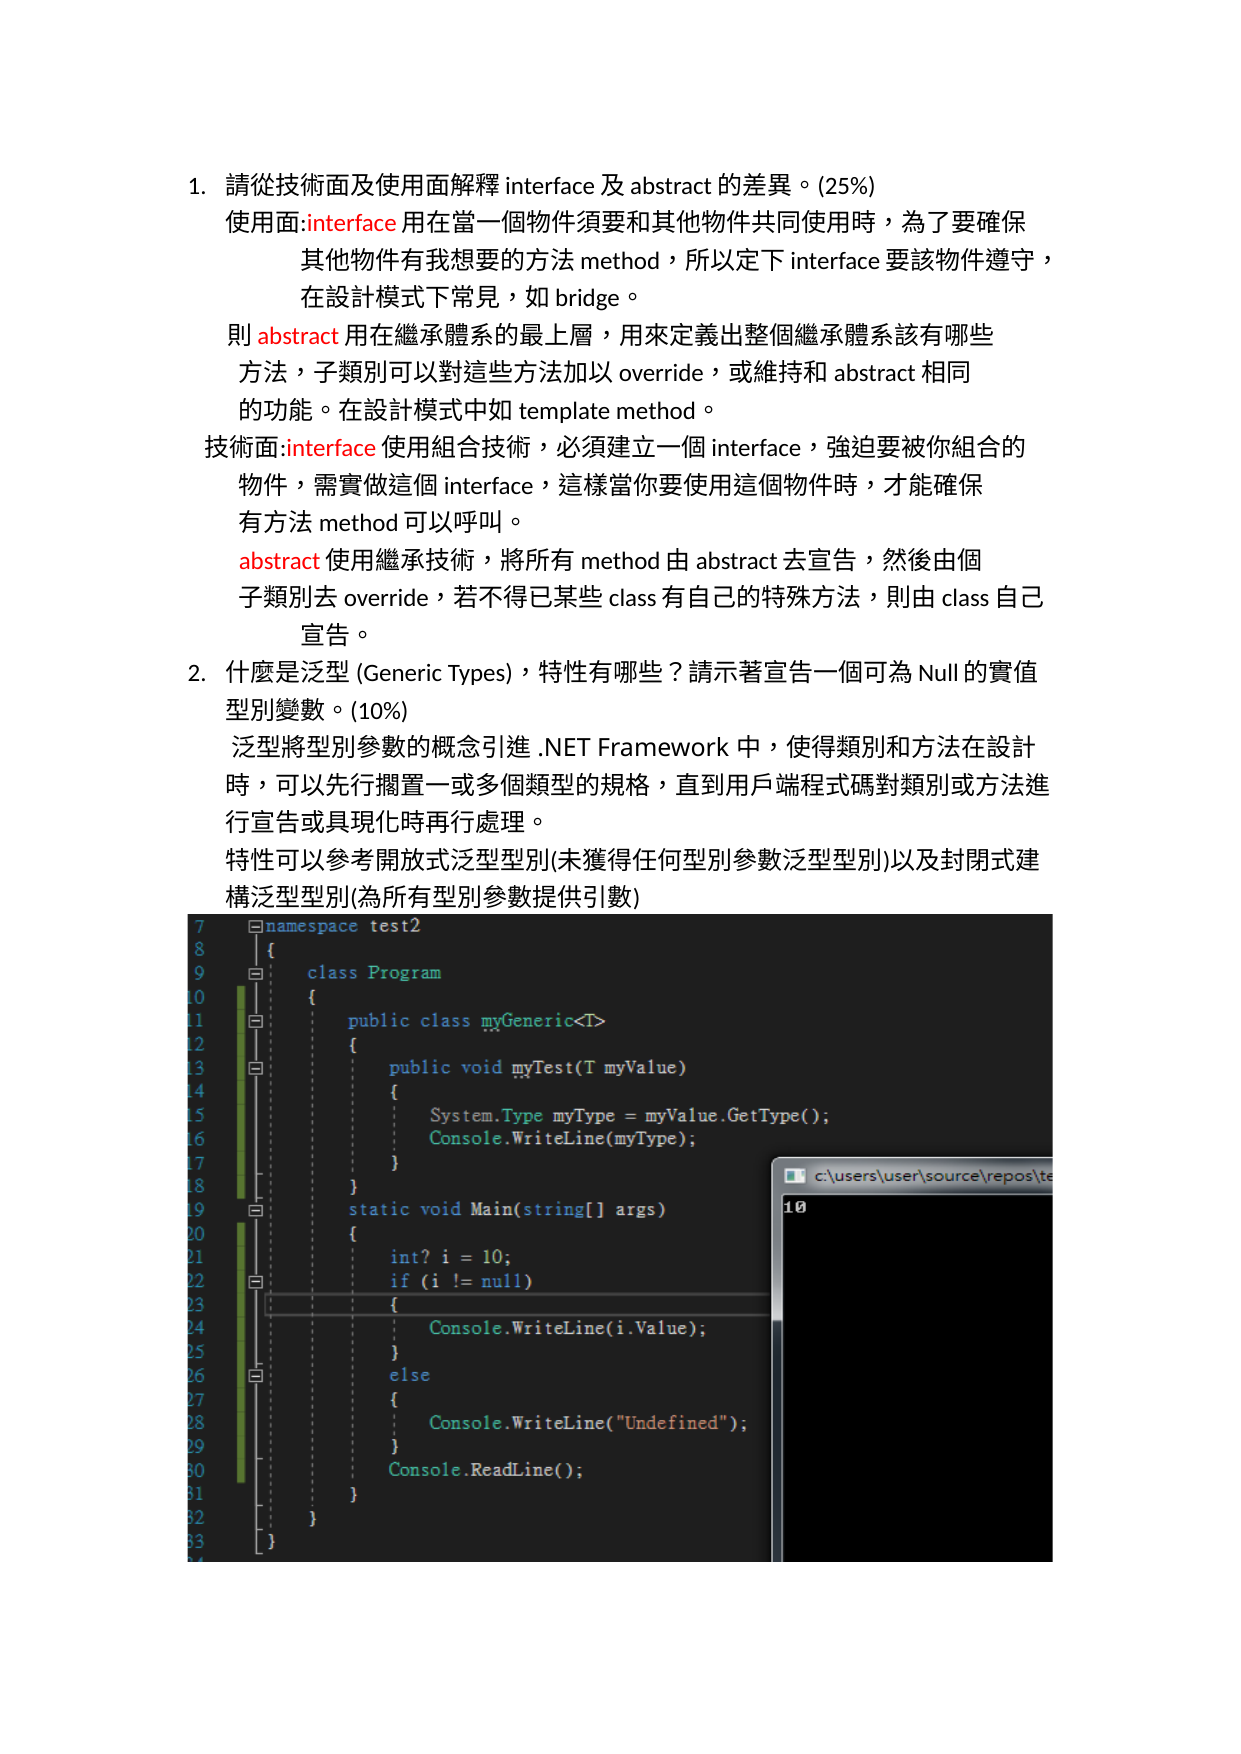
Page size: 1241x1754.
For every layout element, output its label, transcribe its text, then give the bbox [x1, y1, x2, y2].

text 則abstract用在繼承體系的最上層，用來定義出整個繼承體系該有哪些 [187, 314, 1053, 352]
list 請從技術面及使用面解釋interface及abstract的差異。(25%) [187, 164, 1053, 202]
text 的功能。在設計模式中如template method。 [187, 389, 1053, 427]
picture [187, 914, 1053, 1562]
text 物件，需實做這個interface，這樣當你要使用這個物件時，才能確保 [187, 464, 1053, 502]
list 特性可以參考開放式泛型型別(未獲得任何型別參數泛型型別)以及封閉式建構泛型型別(為所有型別參數提供引數) [225, 839, 1053, 914]
list 使用面:interface用在當一個物件須要和其他物件共同使用時，為了要確保 [200, 202, 1053, 239]
text abstract使用繼承技術，將所有method由abstract去宣告，然後由個 [187, 539, 1053, 577]
list 其他物件有我想要的方法method，所以定下interface要該物件遵守，在設計模式下常見，如bridge。 [300, 239, 1053, 314]
list 泛型將型別參數的概念引進 .NET Framework 中，使得類別和方法在設計時，可以先行擱置一或多個類型的規格，直到用戶端程式碼對類別或方法進行宣告或具現化時再行處理。 [225, 727, 1053, 839]
text 有方法method可以呼叫。 [187, 502, 1053, 539]
text 方法，子類別可以對這些方法加以override，或維持和abstract相同 [187, 352, 1053, 389]
text 技術面:interface使用組合技術，必須建立一個interface，強迫要被你組合的 [187, 427, 1053, 464]
list 什麼是泛型 (Generic Types)，特性有哪些？請示著宣告一個可為Null的實值型別變數。(10%) [187, 652, 1053, 727]
text 子類別去override，若不得已某些class有自己的特殊方法，則由class自己宣告。 [187, 577, 1053, 652]
